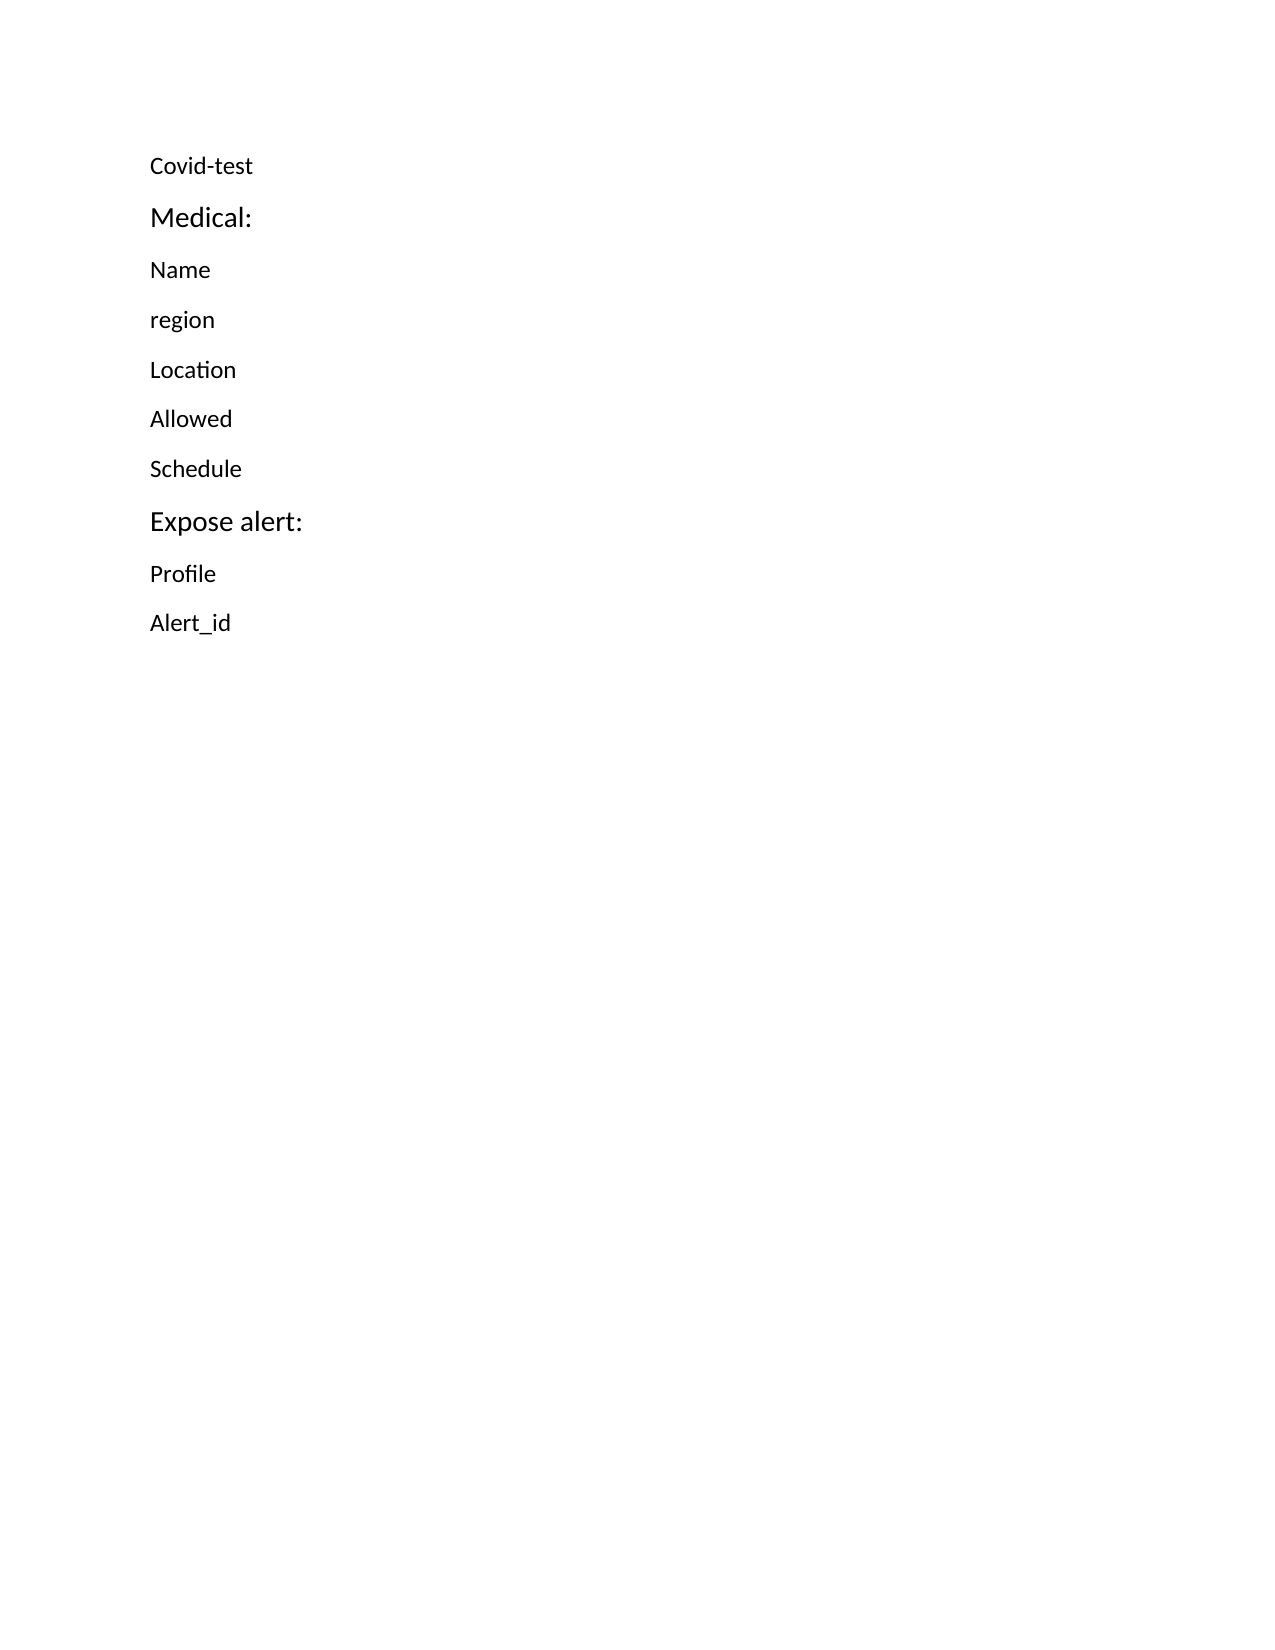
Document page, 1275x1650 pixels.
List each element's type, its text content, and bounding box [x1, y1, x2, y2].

text Allowed [150, 403, 1125, 434]
text Expose alert: [150, 503, 1125, 538]
text Profile [150, 558, 1125, 588]
text Medical: [150, 199, 1125, 235]
text region [150, 304, 1125, 335]
text Alert_id [150, 607, 1125, 638]
text Schedule [150, 453, 1125, 483]
text Location [150, 354, 1125, 384]
text Covid-test [150, 150, 1125, 181]
text Name [150, 255, 1125, 285]
